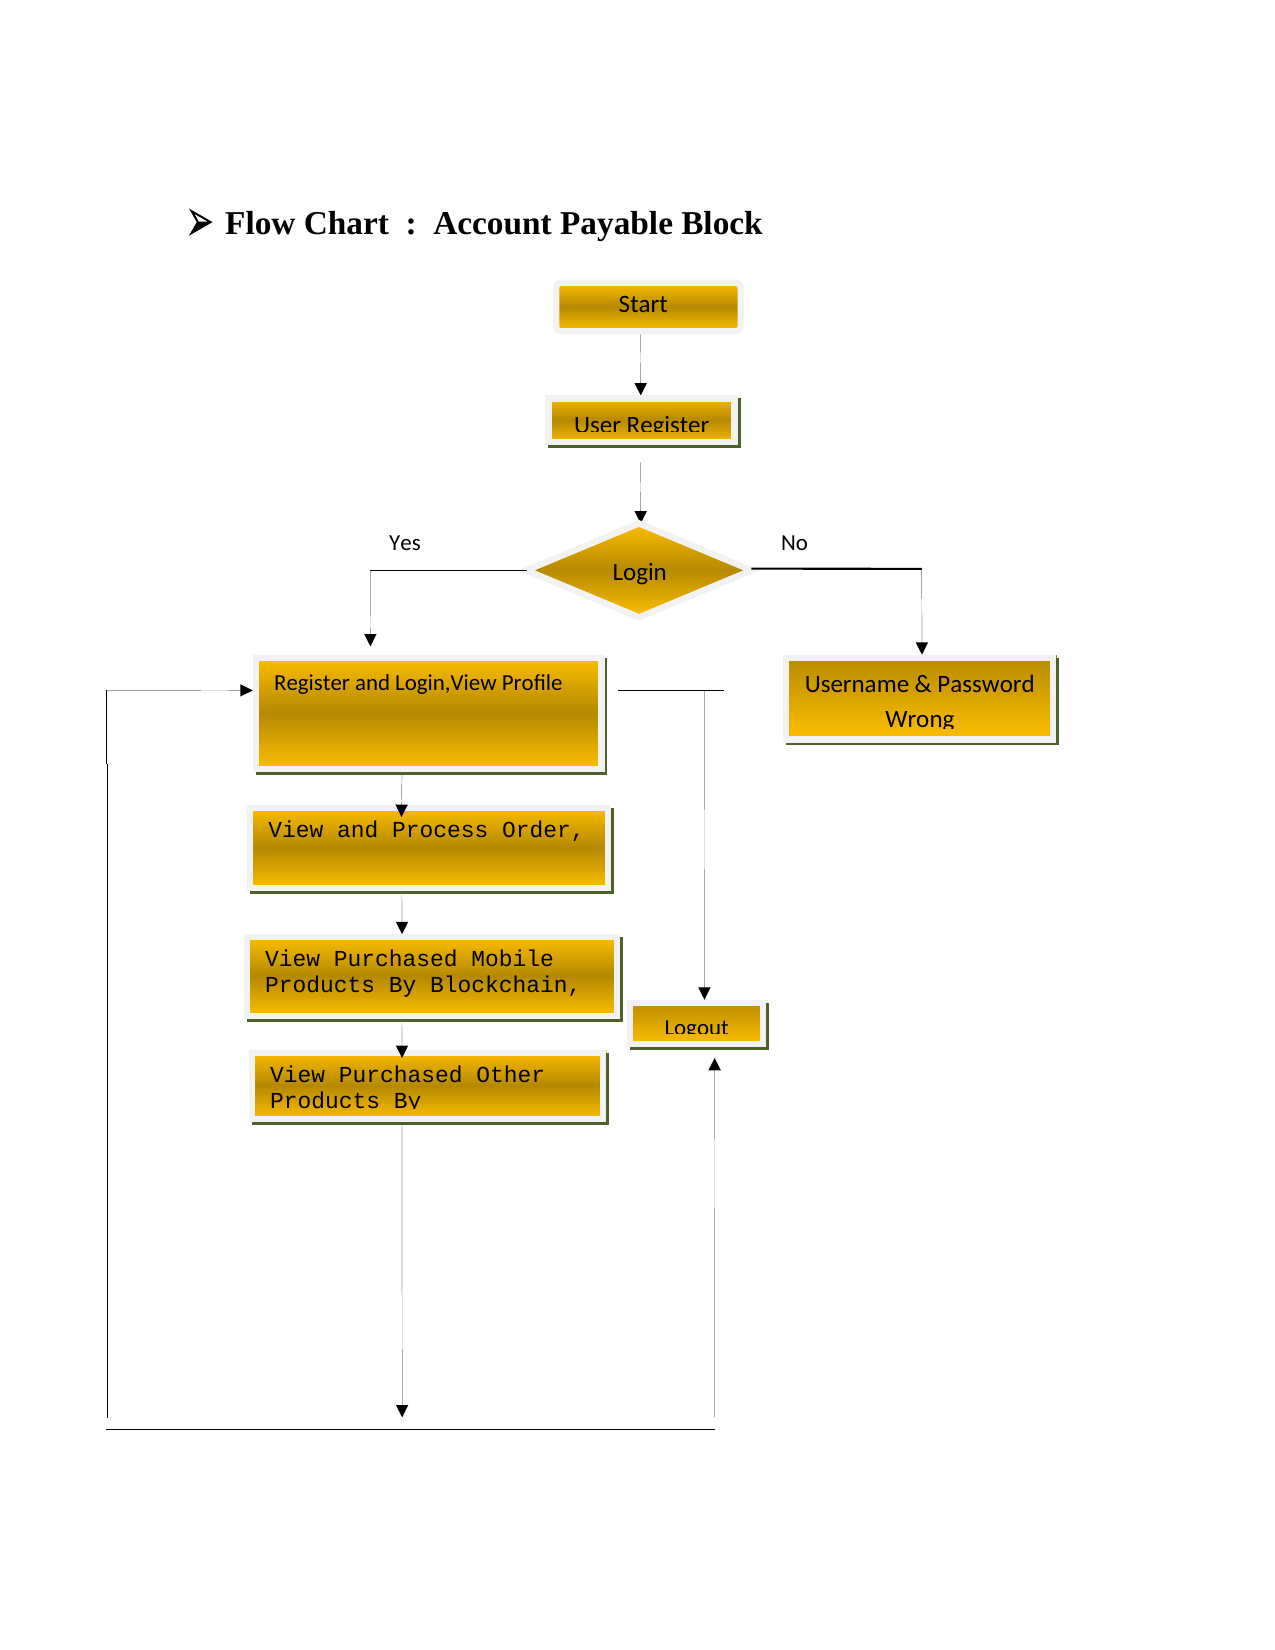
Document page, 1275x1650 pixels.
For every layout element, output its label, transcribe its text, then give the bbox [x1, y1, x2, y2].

text Yes No [150, 528, 617, 556]
list Flow Chart : Account Payable Block [187, 203, 1125, 241]
text Yes No [661, 528, 1125, 556]
